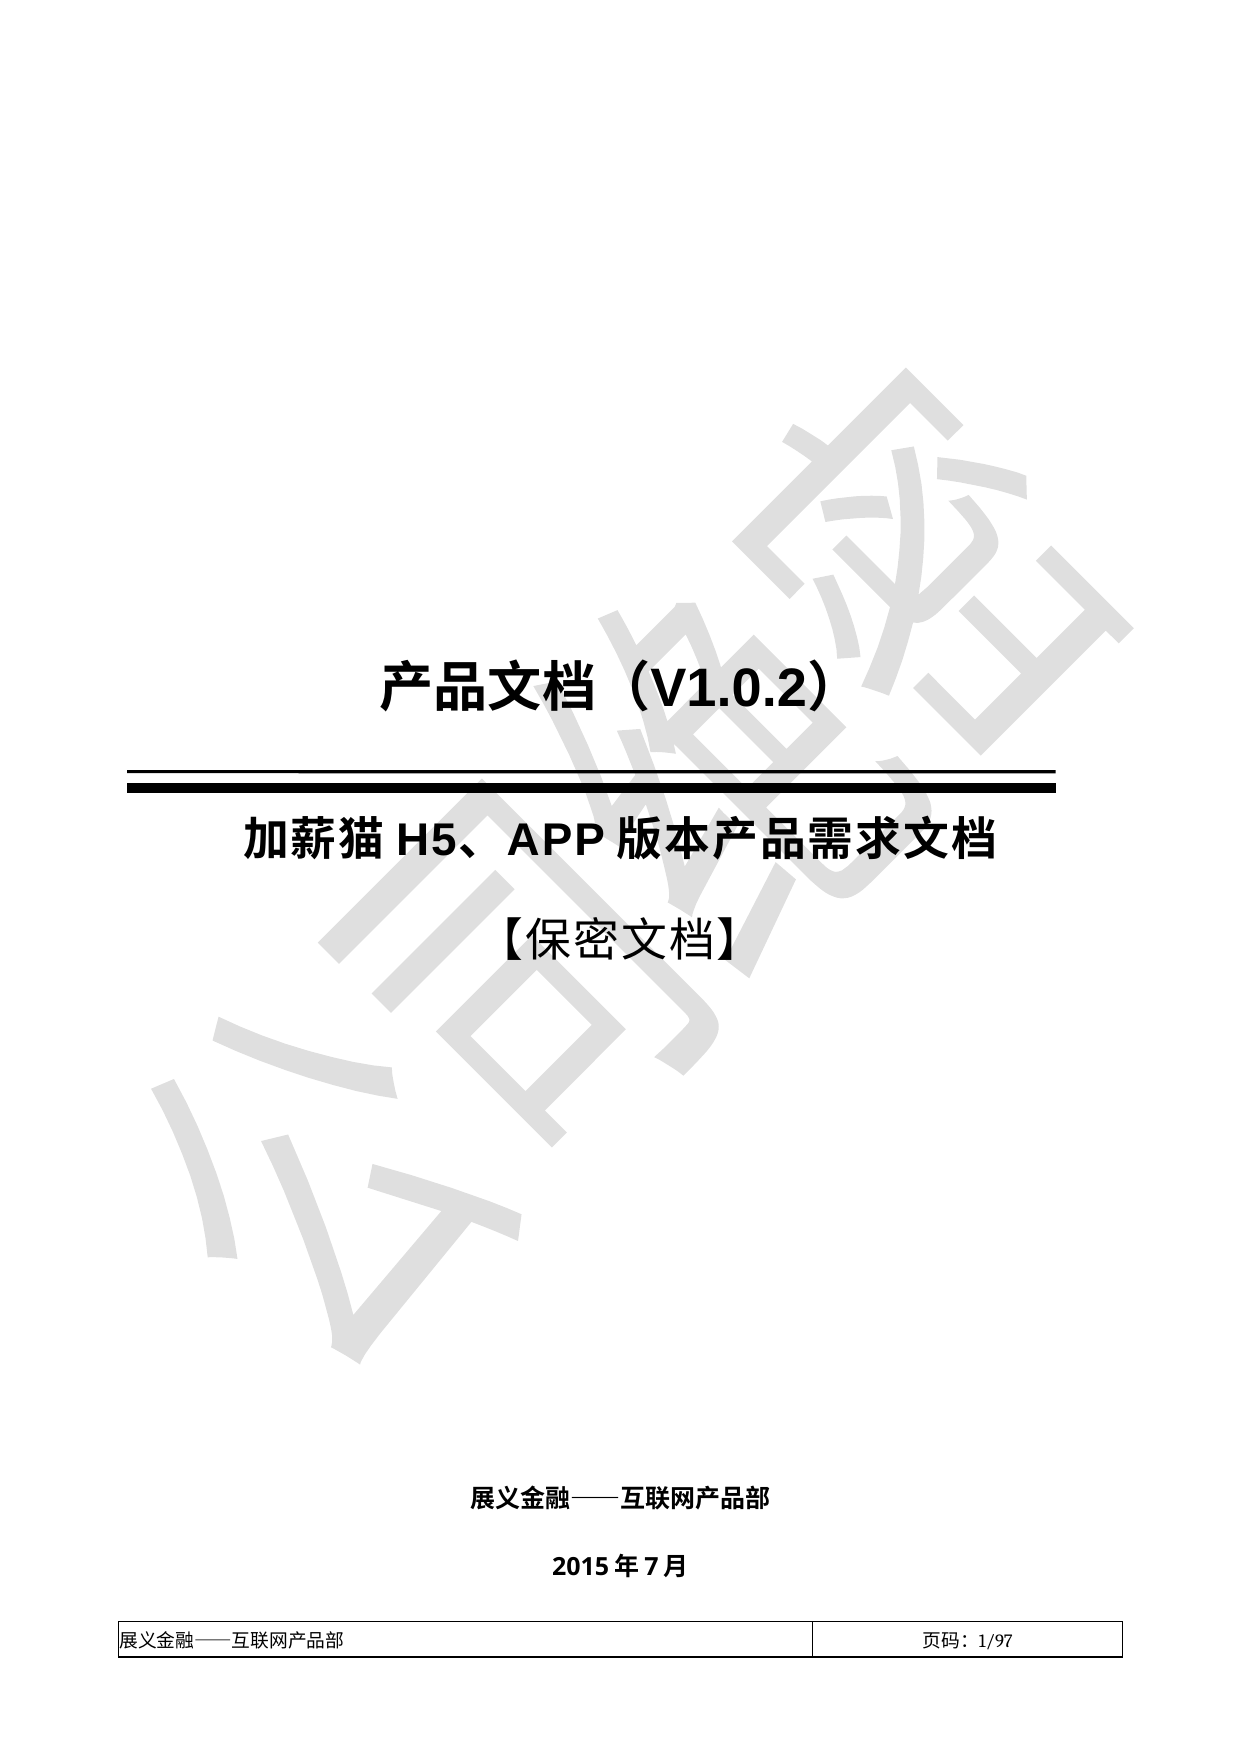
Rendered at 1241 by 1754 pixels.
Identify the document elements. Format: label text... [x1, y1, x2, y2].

text 加薪猫H5、APP版本产品需求文档 [118, 802, 1122, 869]
text 展义金融——互联网产品部 [118, 1462, 1122, 1530]
text 2015年7月 [118, 1530, 1122, 1598]
text 产品文档（V1.0.2） [118, 632, 1122, 734]
text 【保密文档】 [118, 903, 1122, 971]
